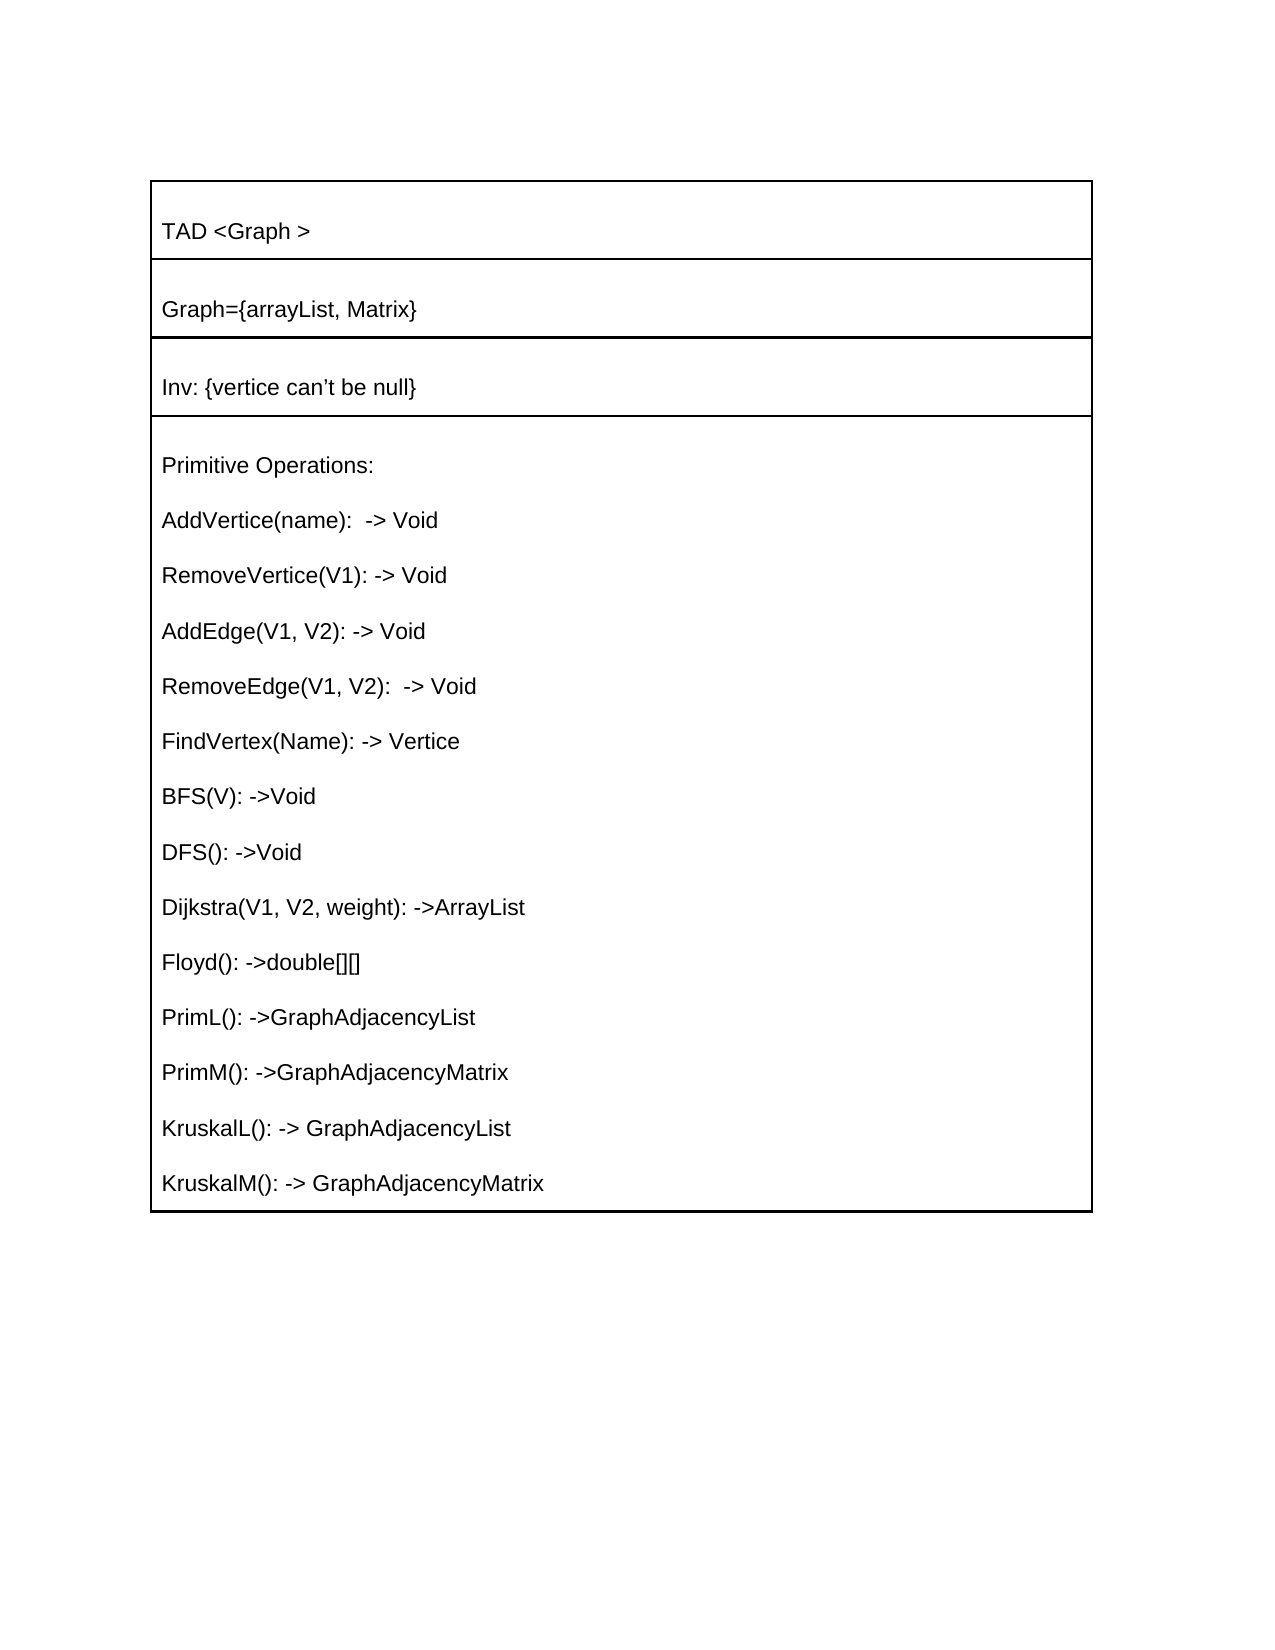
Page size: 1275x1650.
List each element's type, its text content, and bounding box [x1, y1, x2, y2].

table_cell Inv: {vertice can’t be null} [152, 339, 1091, 414]
table_cell Primitive Operations: AddVertice(name): -> Void RemoveVertice(V1): -> Void AddEdge(V1, V2): -> Void RemoveEdge(V1, V2): -> Void FindVertex(Name): -> Vertice BFS(V): ->Void DFS(): ->Void Dijkstra(V1, V2, weight): ->ArrayList Floyd(): ->double[][] PrimL(): ->GraphAdjacencyList PrimM(): ->GraphAdjacencyMatrix KruskalL(): -> GraphAdjacencyList KruskalM(): -> GraphAdjacencyMatrix [152, 417, 1091, 1210]
table_header TAD <Graph > [152, 182, 1091, 258]
table_cell Graph={arrayList, Matrix} [152, 260, 1091, 336]
